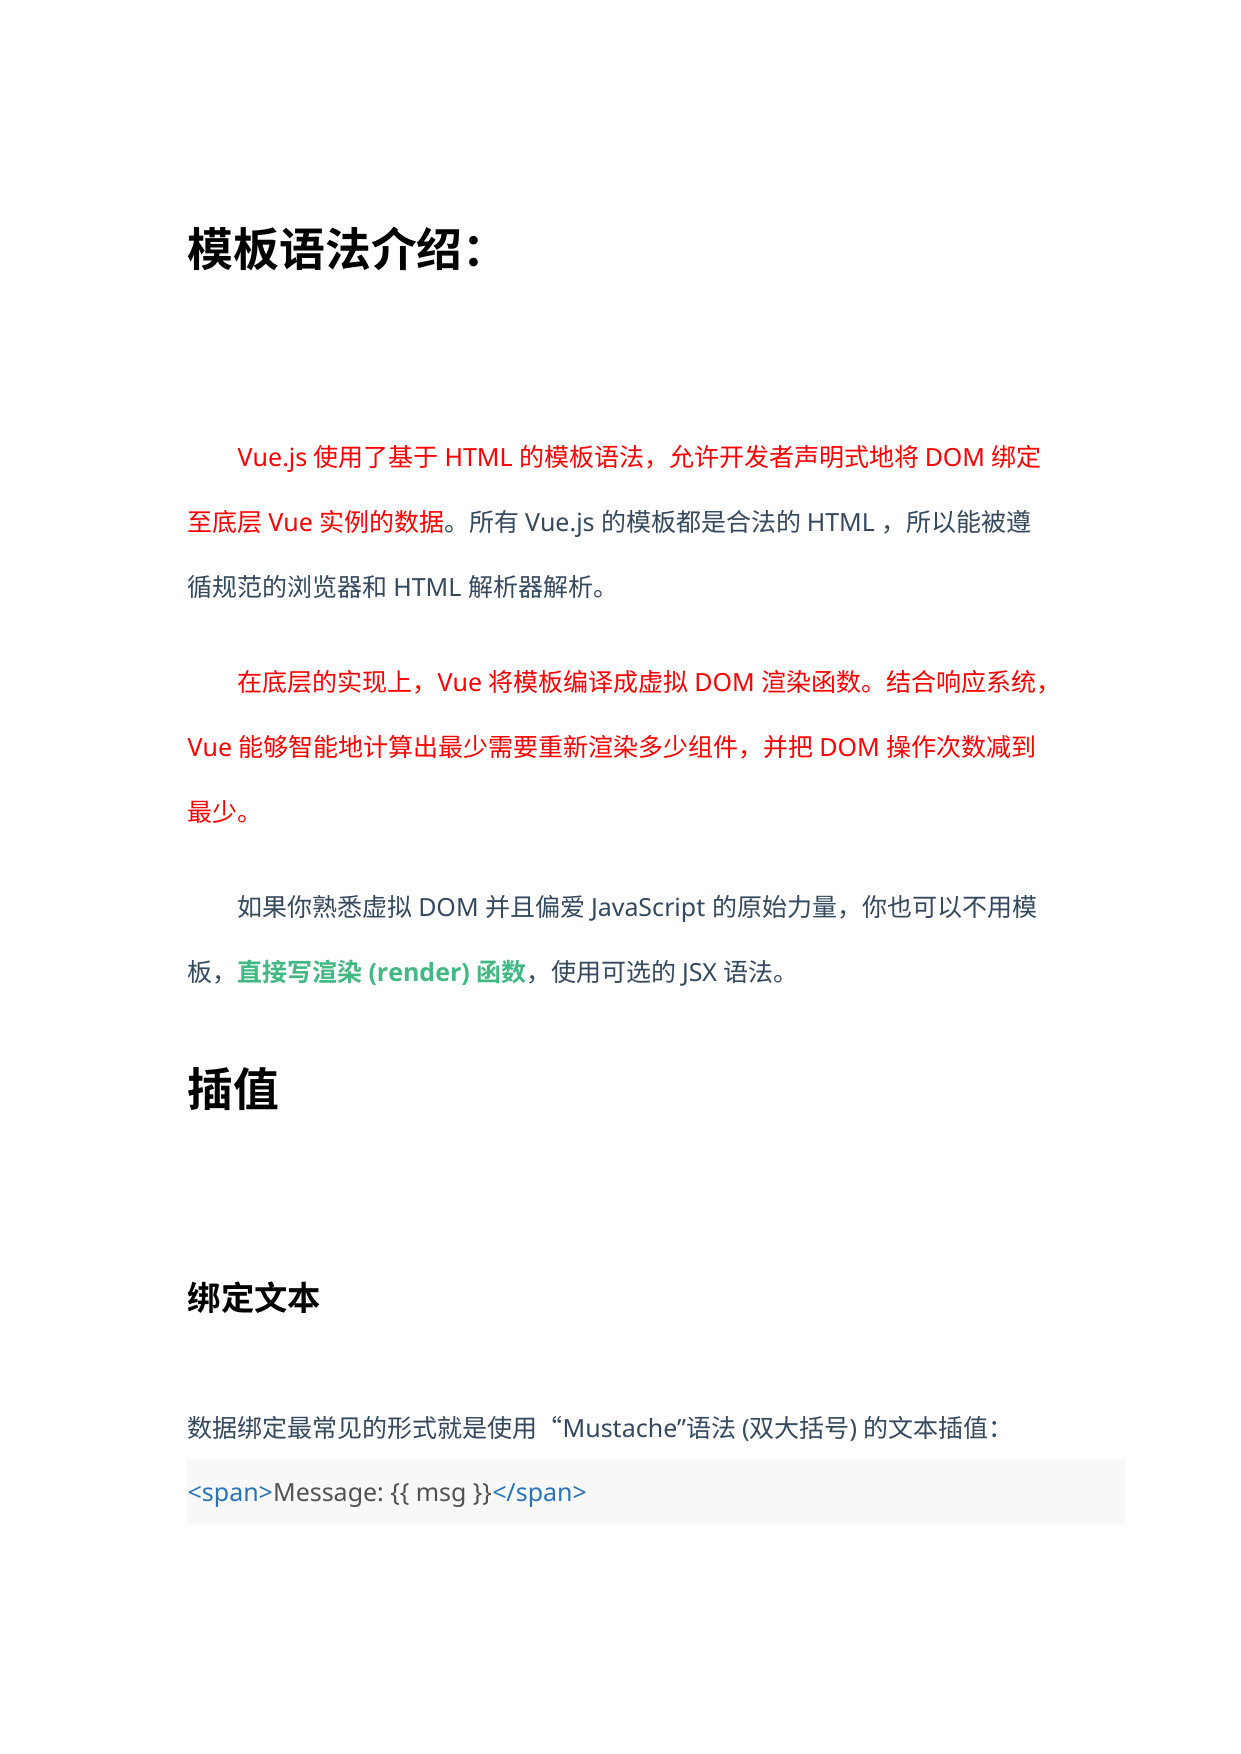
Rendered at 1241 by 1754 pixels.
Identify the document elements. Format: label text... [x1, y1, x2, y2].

text 在底层的实现上，Vue 将模板编译成虚拟 DOM 渲染函数。结合响应系统，Vue 能够智能地计算出最少需要重新渲染多少组件，并把 DOM 操作次数减到最少。 [187, 648, 1053, 843]
subtitle 插值 [187, 1038, 1053, 1136]
text 数据绑定最常见的形式就是使用“Mustache”语法 (双大括号) 的文本插值： [187, 1394, 1053, 1459]
subtitle 模板语法介绍： [187, 197, 1053, 295]
text 如果你熟悉虚拟 DOM 并且偏爱 JavaScript 的原始力量，你也可以不用模板，直接写渲染 (render) 函数，使用可选的 JSX 语法。 [187, 873, 1053, 1003]
subtitle 绑定文本 [187, 1264, 1053, 1329]
text Vue.js 使用了基于 HTML 的模板语法，允许开发者声明式地将 DOM 绑定至底层 Vue 实例的数据。所有 Vue.js 的模板都是合法的 HTML ，所以能被遵循规范的浏览器和 HTML 解析器解析。 [187, 423, 1053, 618]
